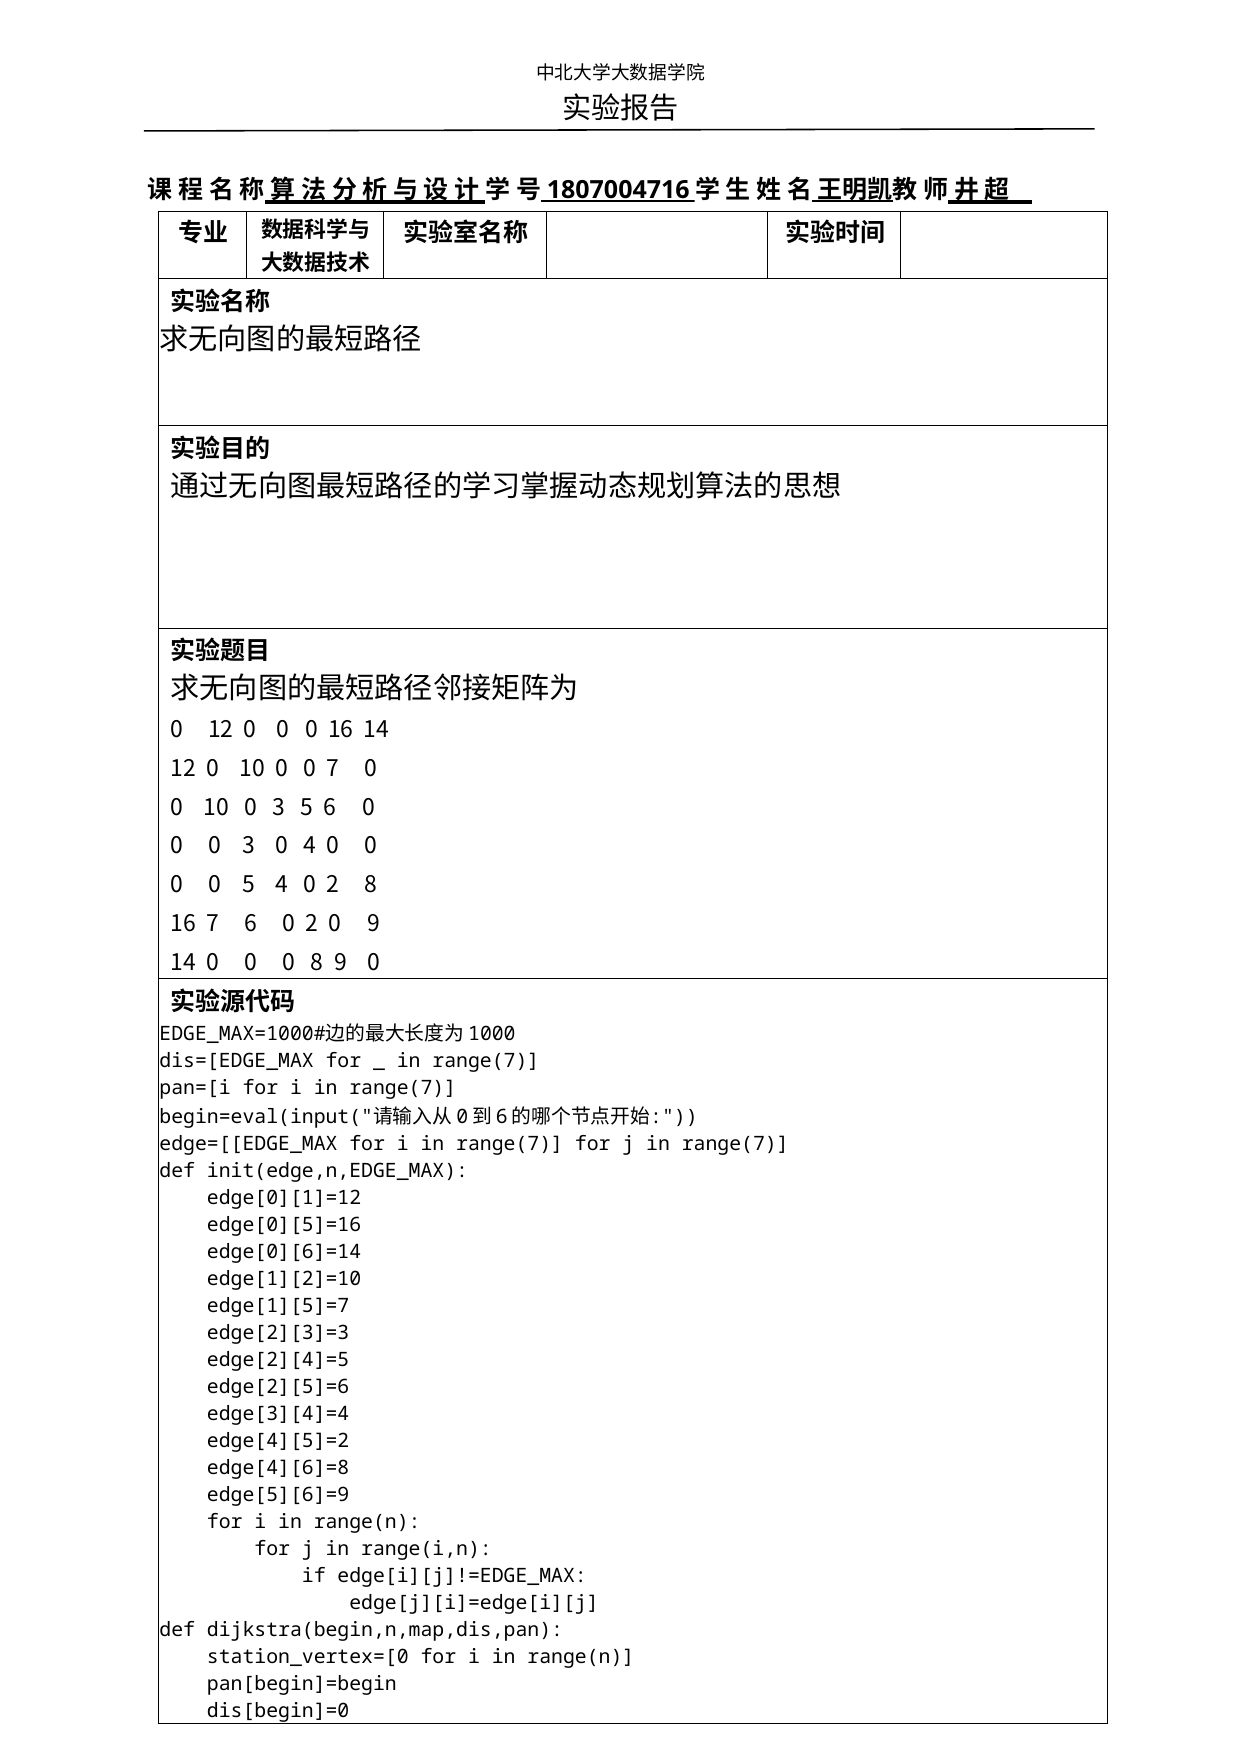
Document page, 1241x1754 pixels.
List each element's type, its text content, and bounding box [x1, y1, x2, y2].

table_header 实验室名称 [384, 212, 546, 278]
table_header [547, 212, 767, 278]
text 实验报告 [534, 85, 706, 127]
table_header 专业 [159, 212, 246, 278]
text 课 程 名 称 算 法 分 析 与 设 计 学 号 1807004716学 生 姓 名 王明凯教 师 井 超 [148, 162, 1159, 207]
table_cell 实验题目 求无向图的最短路径邻接矩阵为 12 0 0 0 16 14 12 0 10 0 0 7 0 0 10 0 3 5 6 0 0 0 3 0 4 0 0 0 0 5 4 0 2 8 16 7 6 0 2 0 9 14 0 0 0 8 9 0 [159, 629, 1107, 978]
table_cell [159, 979, 1107, 1723]
table_header 实验时间 [768, 212, 900, 278]
table_header [901, 212, 1107, 278]
table_cell 实验名称 求无向图的最短路径 [159, 279, 1107, 425]
table_cell 实验目的 通过无向图最短路径的学习掌握动态规划算法的思想 [159, 426, 1107, 627]
text 中北大学大数据学院 [534, 57, 706, 84]
table_header 数据科学与 大数据技术 [247, 212, 383, 278]
